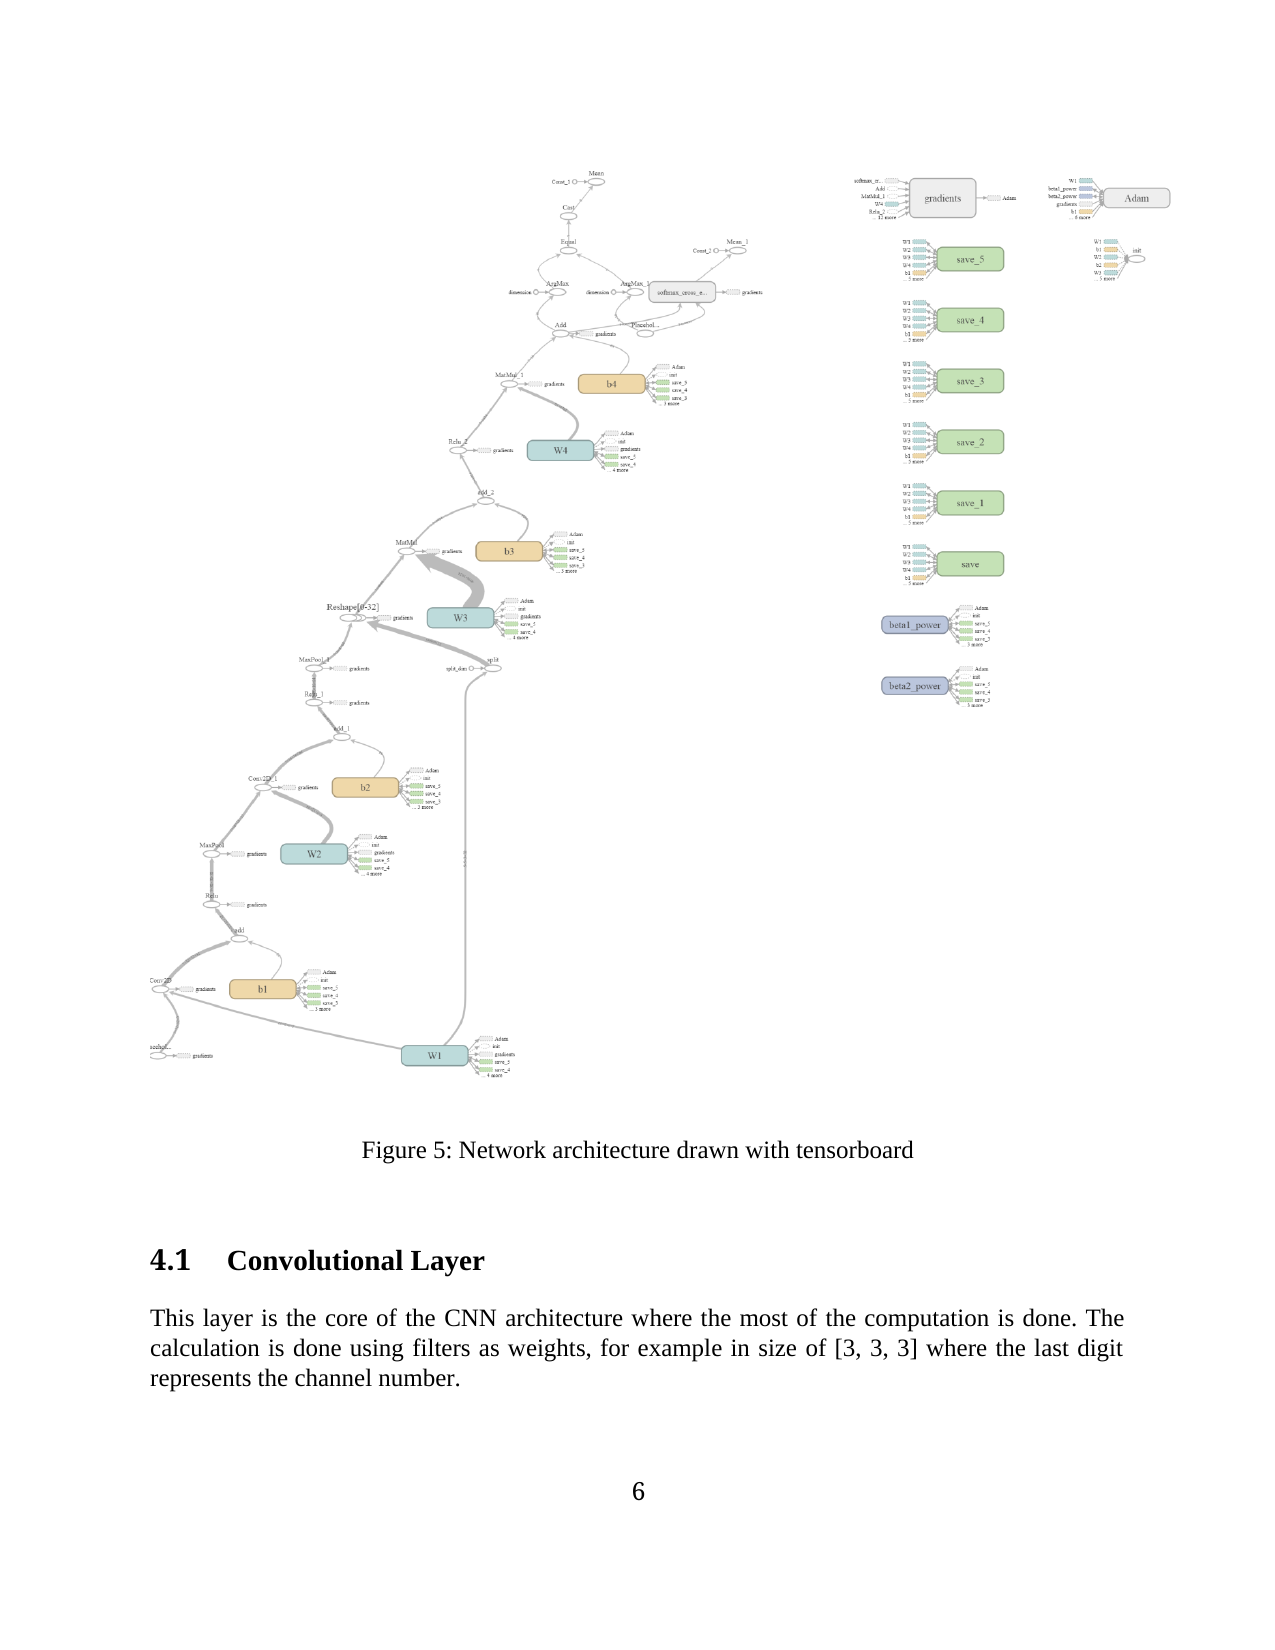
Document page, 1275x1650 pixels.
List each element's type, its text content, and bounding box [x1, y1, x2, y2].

picture [150, 156, 1221, 1110]
text This layer is the core of the CNN architecture where the most of the computation is done. The calculation is done using filters as weights, for example in size of [3, 3, 3] where the last digit represents the channel number. [150, 1303, 1125, 1392]
subtitle Convolutional Layer [150, 1239, 1208, 1279]
text Figure 5: Network architecture drawn with tensorboard [150, 1135, 1125, 1164]
